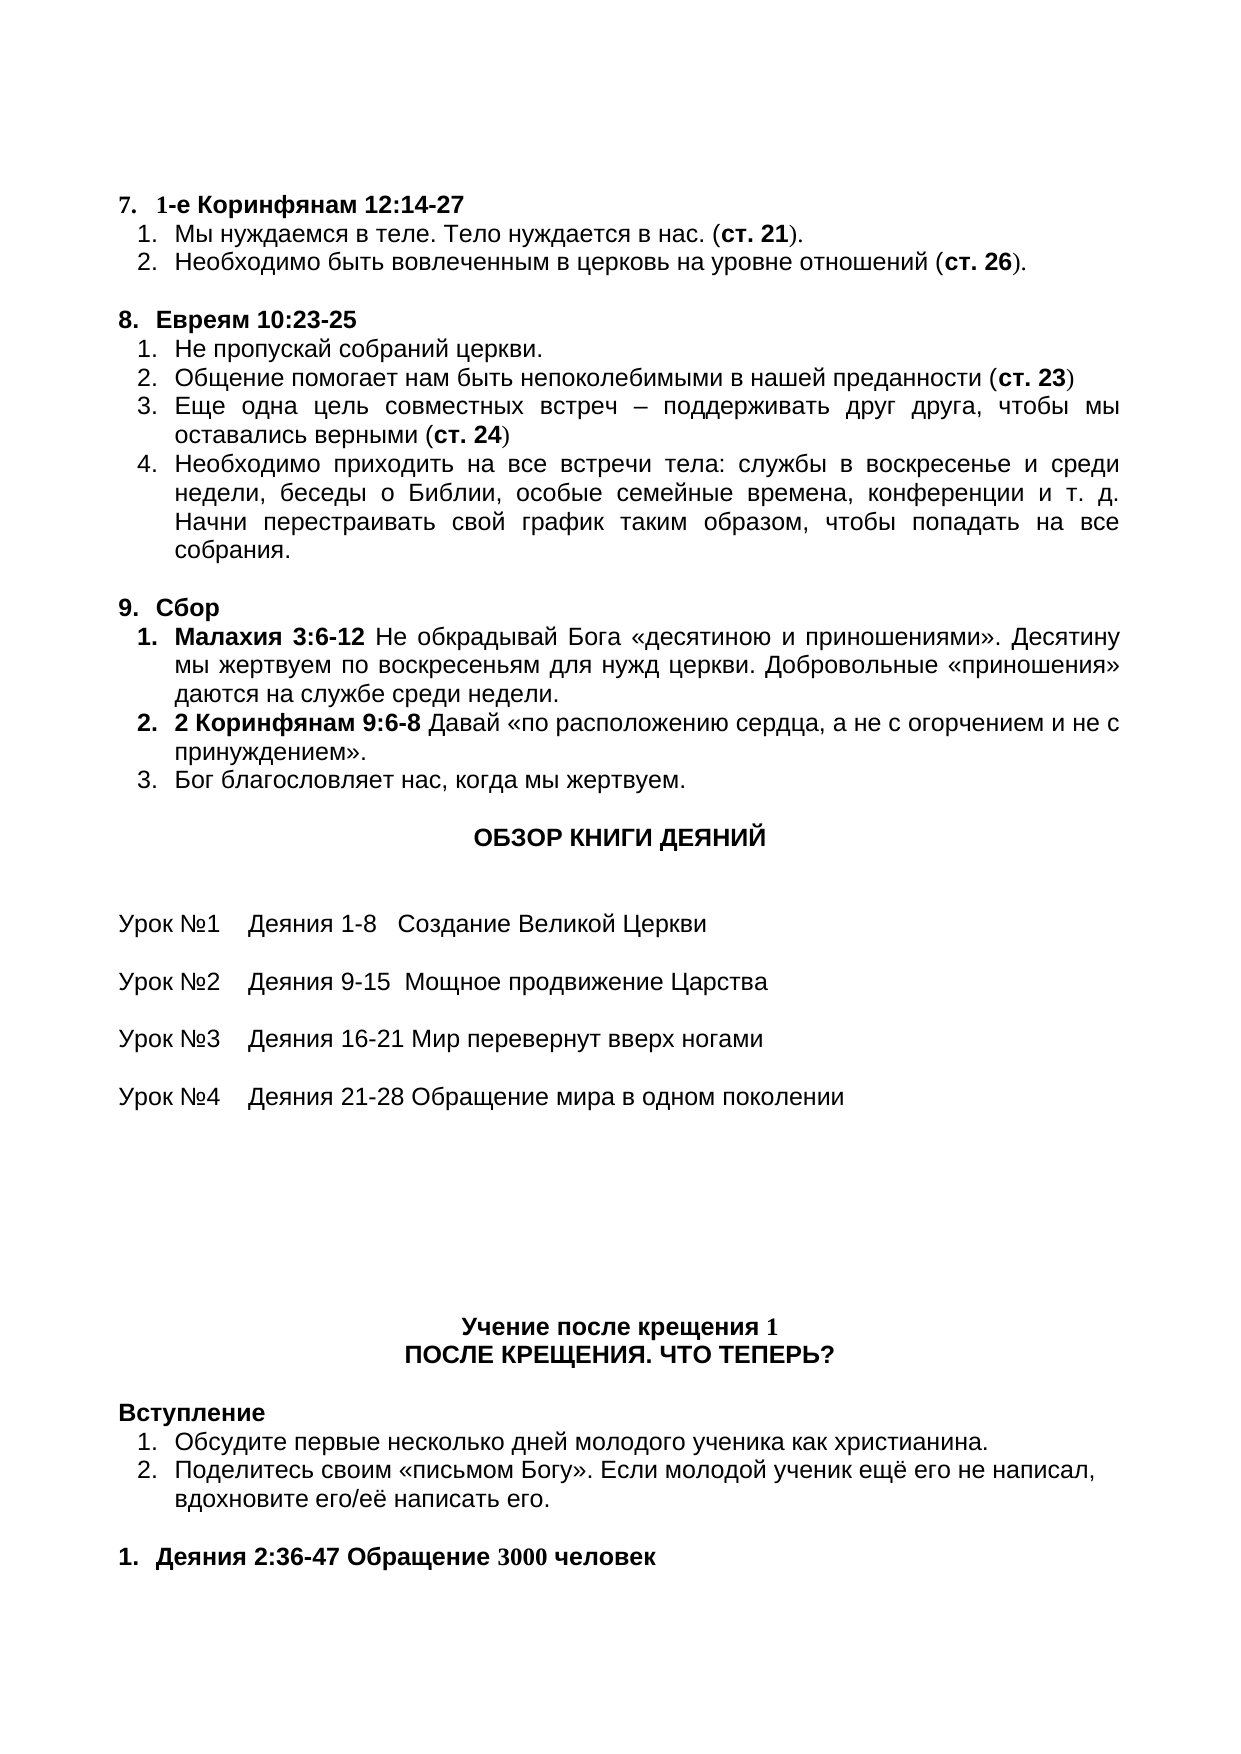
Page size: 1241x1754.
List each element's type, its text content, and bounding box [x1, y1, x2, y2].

text 9. Сбор [118, 593, 1121, 621]
text 1. Деяния 2:36-47 Обращение 3000 человек [118, 1542, 1121, 1571]
text Урок №1 Деяния 1-8 Создание Великой Церкви [118, 909, 1121, 938]
text 2. Общение помогает нам быть непоколебимыми в нашей преданности (ст. 23) [137, 362, 1121, 391]
text 1. Обсудите первые несколько дней молодого ученика как христианина. [137, 1427, 1121, 1455]
text 1. Мы нуждаемся в теле. Тело нуждается в нас. (ст. 21). [137, 218, 1121, 247]
text 2. 2 Коринфянам 9:6-8 Давай «по расположению сердца, а не с огорчением и не с принуждением». [137, 708, 1121, 765]
text Урок №2 Деяния 9-15 Мощное продвижение Царства [118, 966, 1121, 995]
text 3. Еще одна цель совместных встреч – поддерживать друг друга, чтобы мы оставались верными (ст. 24) [137, 391, 1121, 449]
text 1. Не пропускай собраний церкви. [137, 334, 1121, 362]
text 1. Малахия 3:6-12 Не обкрадывай Бога «десятиною и приношениями». Десятину мы жертвуем по воскресеньям для нужд церкви. Добровольные «приношения» даются на службе среди недели. [137, 621, 1121, 708]
text 8. Евреям 10:23-25 [118, 305, 1121, 334]
text Вступление [118, 1398, 1121, 1427]
text 3. Бог благословляет нас, когда мы жертвуем. [137, 765, 1121, 794]
text 2. Поделитесь своим «письмом Богу». Если молодой ученик ещё его не написал, вдохновите его/её написать его. [137, 1455, 1121, 1513]
text ОБЗОР КНИГИ ДЕЯНИЙ [118, 823, 1121, 851]
text 7. 1-е Коринфянам 12:14-27 [118, 190, 1121, 218]
text Учение после крещения 1 [118, 1311, 1121, 1340]
text Урок №3 Деяния 16-21 Мир перевернут вверх ногами [118, 1024, 1121, 1053]
text Урок №4 Деяния 21-28 Обращение мира в одном поколении [118, 1081, 1121, 1110]
text 2. Необходимо быть вовлеченным в церковь на уровне отношений (ст. 26). [137, 247, 1121, 276]
text ПОСЛЕ КРЕЩЕНИЯ. ЧТО ТЕПЕРЬ? [118, 1340, 1121, 1369]
text 4. Необходимо приходить на все встречи тела: службы в воскресенье и среди недели, беседы о Библии, особые семейные времена, конференции и т. д. Начни перестраивать свой график таким образом, чтобы попадать на все собрания. [137, 449, 1121, 564]
